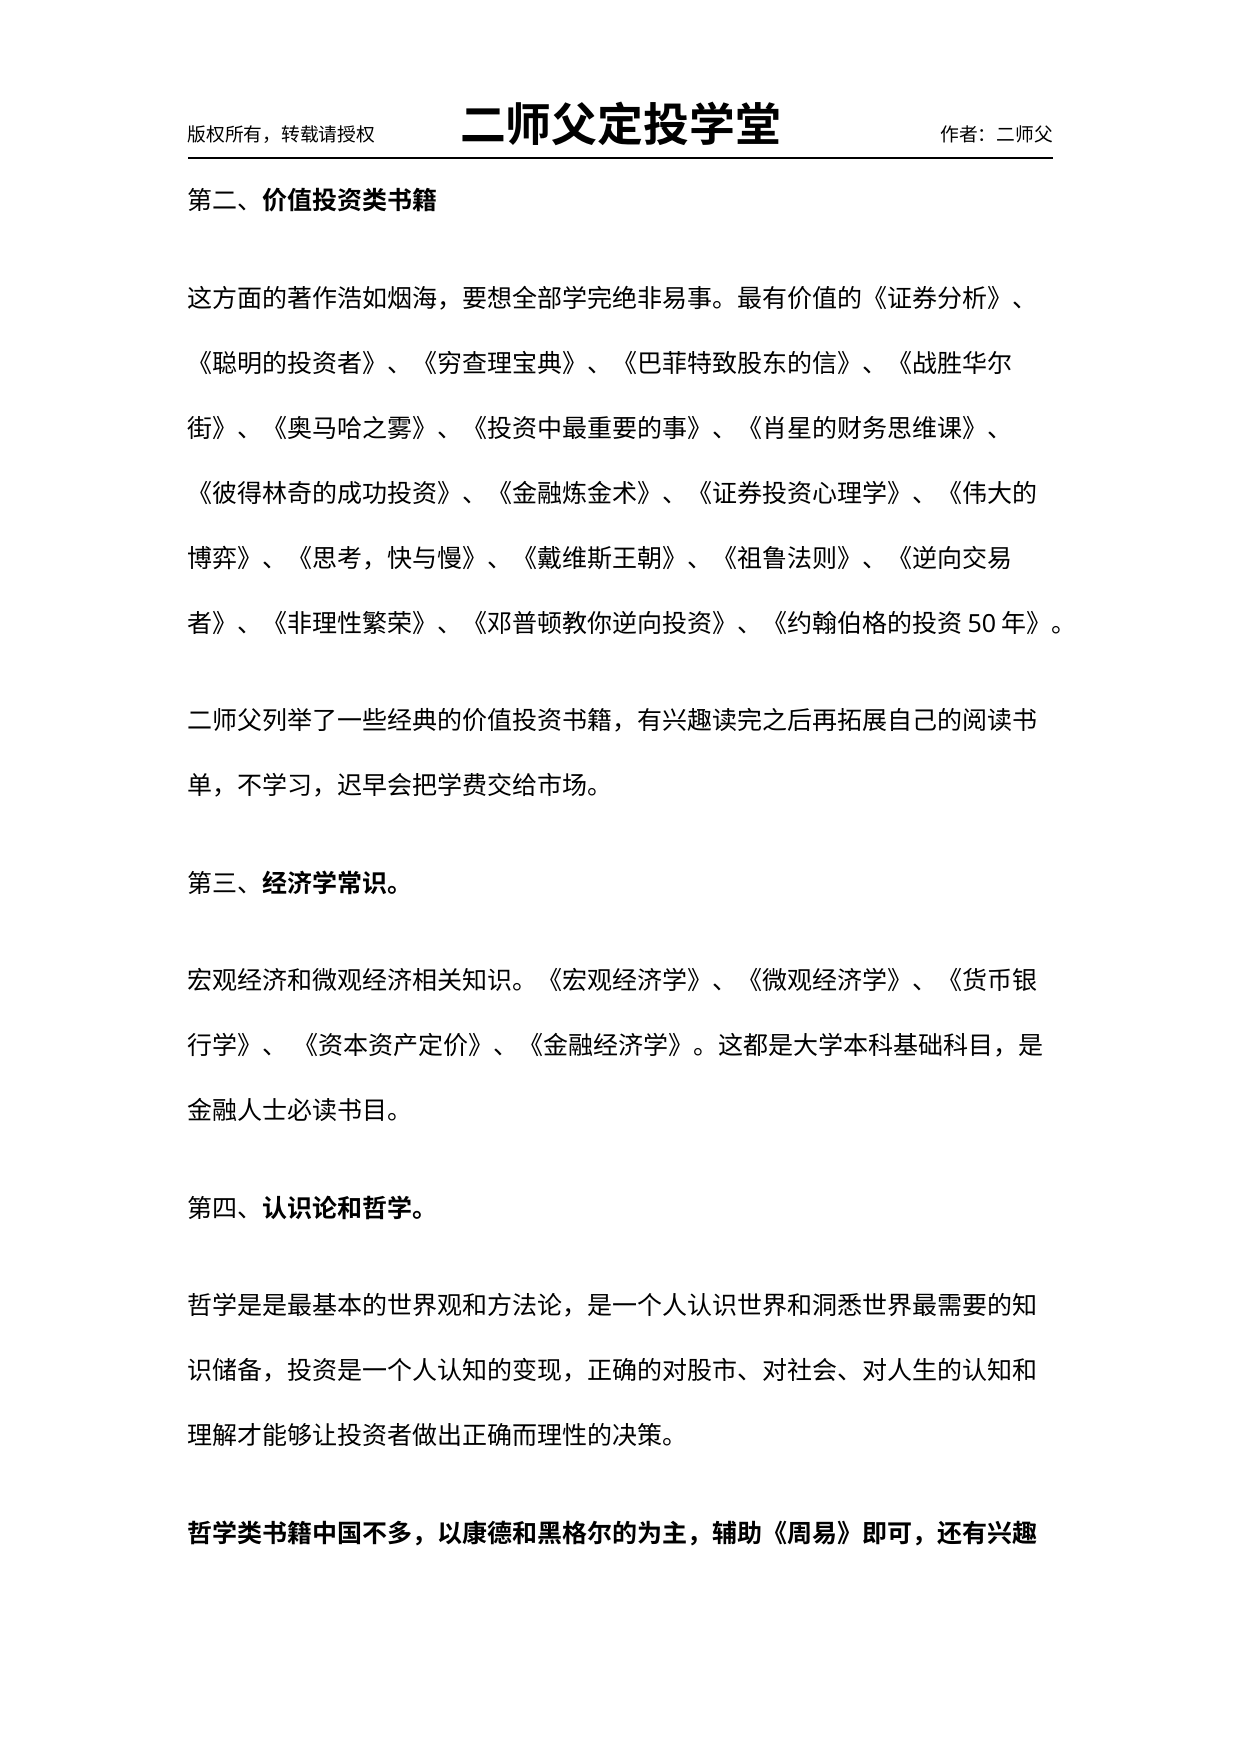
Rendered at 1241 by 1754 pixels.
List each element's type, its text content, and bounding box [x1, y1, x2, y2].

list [187, 1499, 1053, 1564]
list 认识论和哲学。 [187, 1174, 1053, 1239]
list 价值投资类书籍 [187, 166, 1053, 231]
list 哲学是是最基本的世界观和方法论，是一个人认识世界和洞悉世界最需要的知识储备，投资是一个人认知的变现，正确的对股市、对社会、对人生的认知和理解才能够让投资者做出正确而理性的决策。 [187, 1271, 1053, 1466]
list 经济学常识。 [187, 849, 1053, 914]
list 宏观经济和微观经济相关知识。《宏观经济学》、《微观经济学》、《货币银行学》、 《资本资产定价》、《金融经济学》。这都是大学本科基础科目，是金融人士必读书目。 [187, 946, 1053, 1141]
list 二师父列举了一些经典的价值投资书籍，有兴趣读完之后再拓展自己的阅读书单，不学习，迟早会把学费交给市场。 [187, 686, 1053, 816]
list 这方面的著作浩如烟海，要想全部学完绝非易事。最有价值的《证券分析》、《聪明的投资者》、《穷查理宝典》、《巴菲特致股东的信》、《战胜华尔街》、《奥马哈之雾》、《投资中最重要的事》、《肖星的财务思维课》、《彼得林奇的成功投资》、《金融炼金术》、《证券投资心理学》、《伟大的博弈》、《思考，快与慢》、《戴维斯王朝》、《祖鲁法则》、《逆向交易者》、《非理性繁荣》、《邓普顿教你逆向投资》、《约翰伯格的投资50年》。 [187, 264, 1053, 654]
